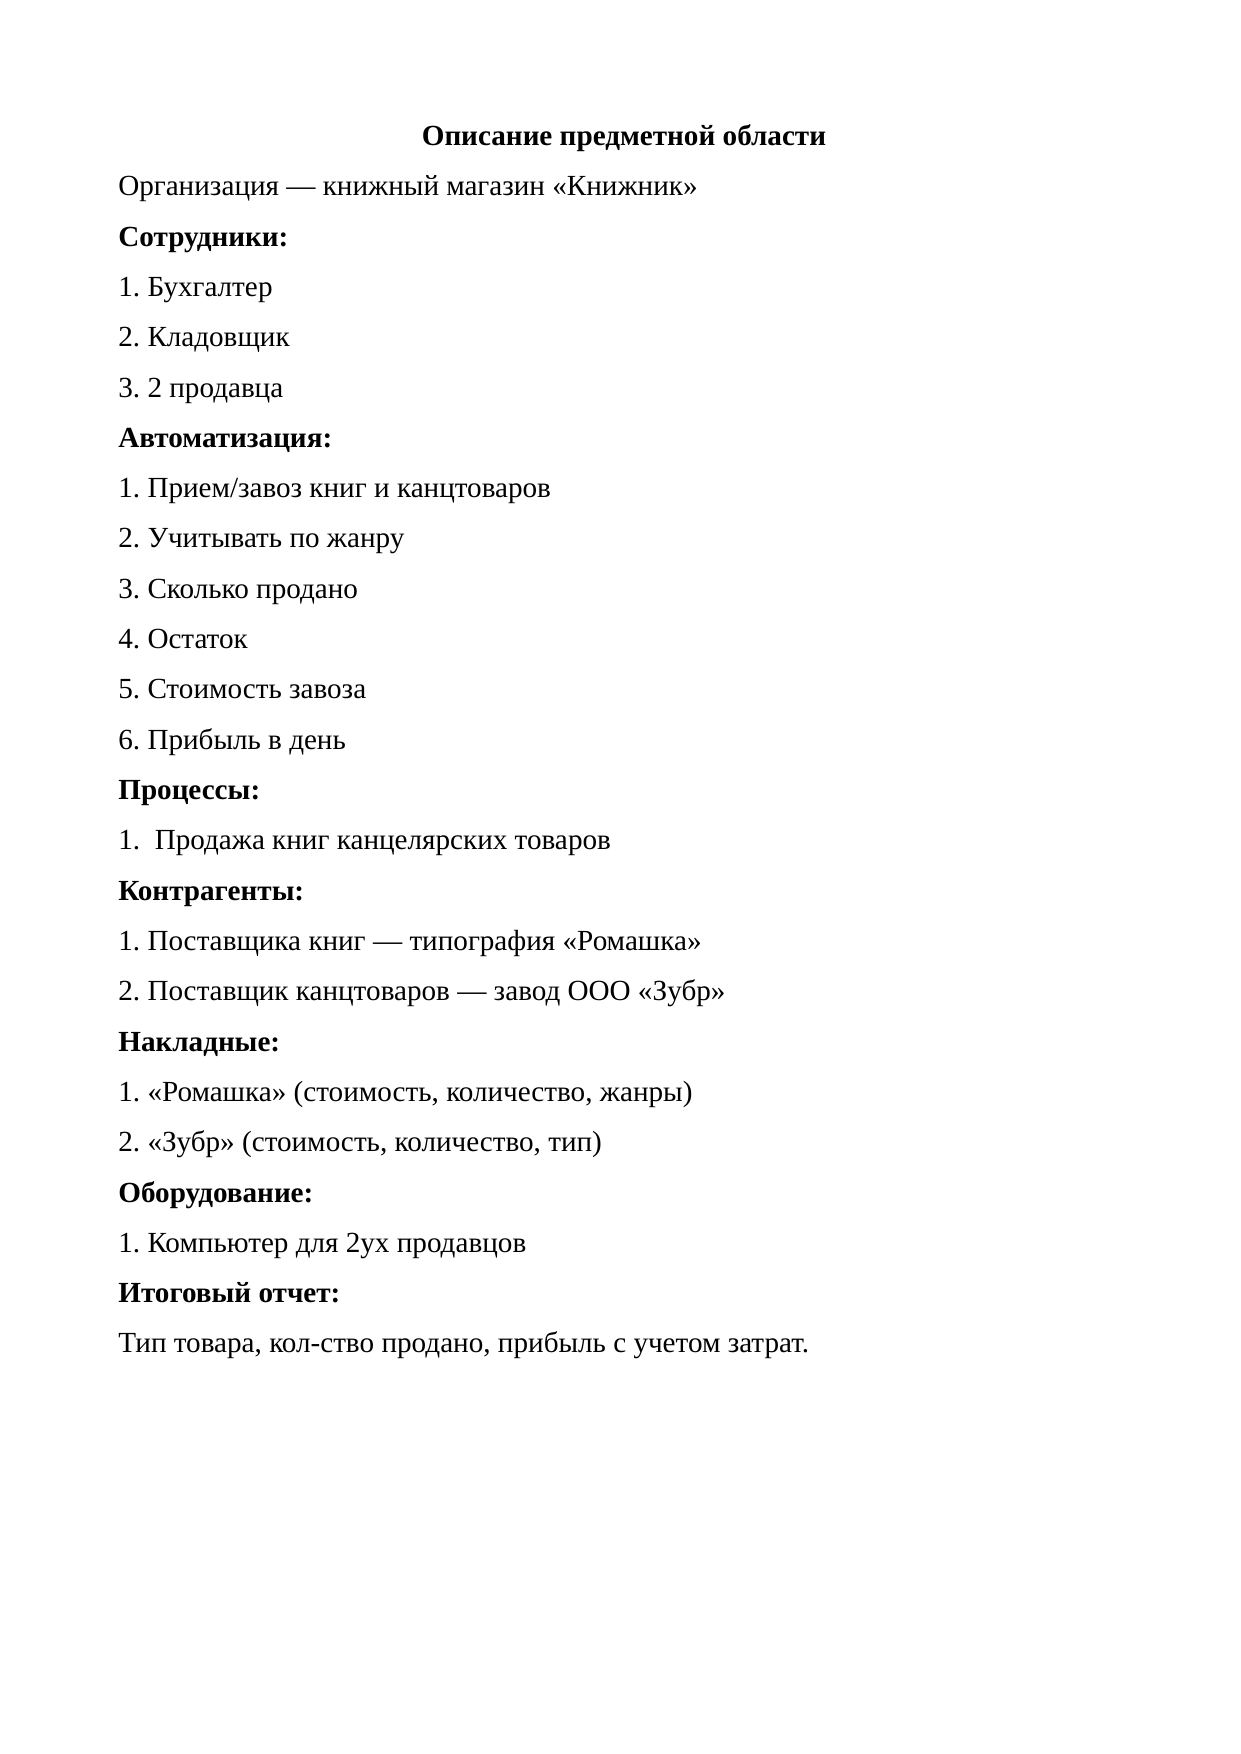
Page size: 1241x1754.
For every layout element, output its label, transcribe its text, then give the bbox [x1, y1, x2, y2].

text 2. Учитывать по жанру [118, 521, 1122, 554]
text 1. Бухгалтер [118, 269, 1122, 303]
text 1. Прием/завоз книг и канцтоваров [118, 470, 1122, 504]
text 4. Остаток [118, 621, 1122, 655]
text 3. 2 продавца [118, 370, 1122, 403]
text Сотрудники: [118, 219, 1122, 252]
text 2. Поставщик канцтоваров — завод ООО «Зубр» [118, 973, 1122, 1007]
text 6. Прибыль в день [118, 722, 1122, 755]
text 1. «Ромашка» (стоимость, количество, жанры) [118, 1074, 1122, 1108]
text Итоговый отчет: [118, 1275, 1122, 1309]
text Накладные: [118, 1024, 1122, 1057]
text Автоматизация: [118, 420, 1122, 453]
text Организация — книжный магазин «Книжник» [118, 168, 1122, 202]
text 5. Стоимость завоза [118, 672, 1122, 705]
text 3. Сколько продано [118, 571, 1122, 604]
text 2. Кладовщик [118, 319, 1122, 353]
text 2. «Зубр» (стоимость, количество, тип) [118, 1124, 1122, 1158]
text Описание предметной области [118, 118, 1122, 152]
text 1. Поставщика книг — типография «Ромашка» [118, 923, 1122, 957]
text Контрагенты: [118, 873, 1122, 906]
text 1. Компьютер для 2ух продавцов [118, 1225, 1122, 1258]
text Тип товара, кол-ство продано, прибыль с учетом затрат. [118, 1326, 1122, 1359]
text Оборудование: [118, 1175, 1122, 1208]
text Процессы: [118, 772, 1122, 806]
text 1. Продажа книг канцелярских товаров [118, 822, 1122, 856]
